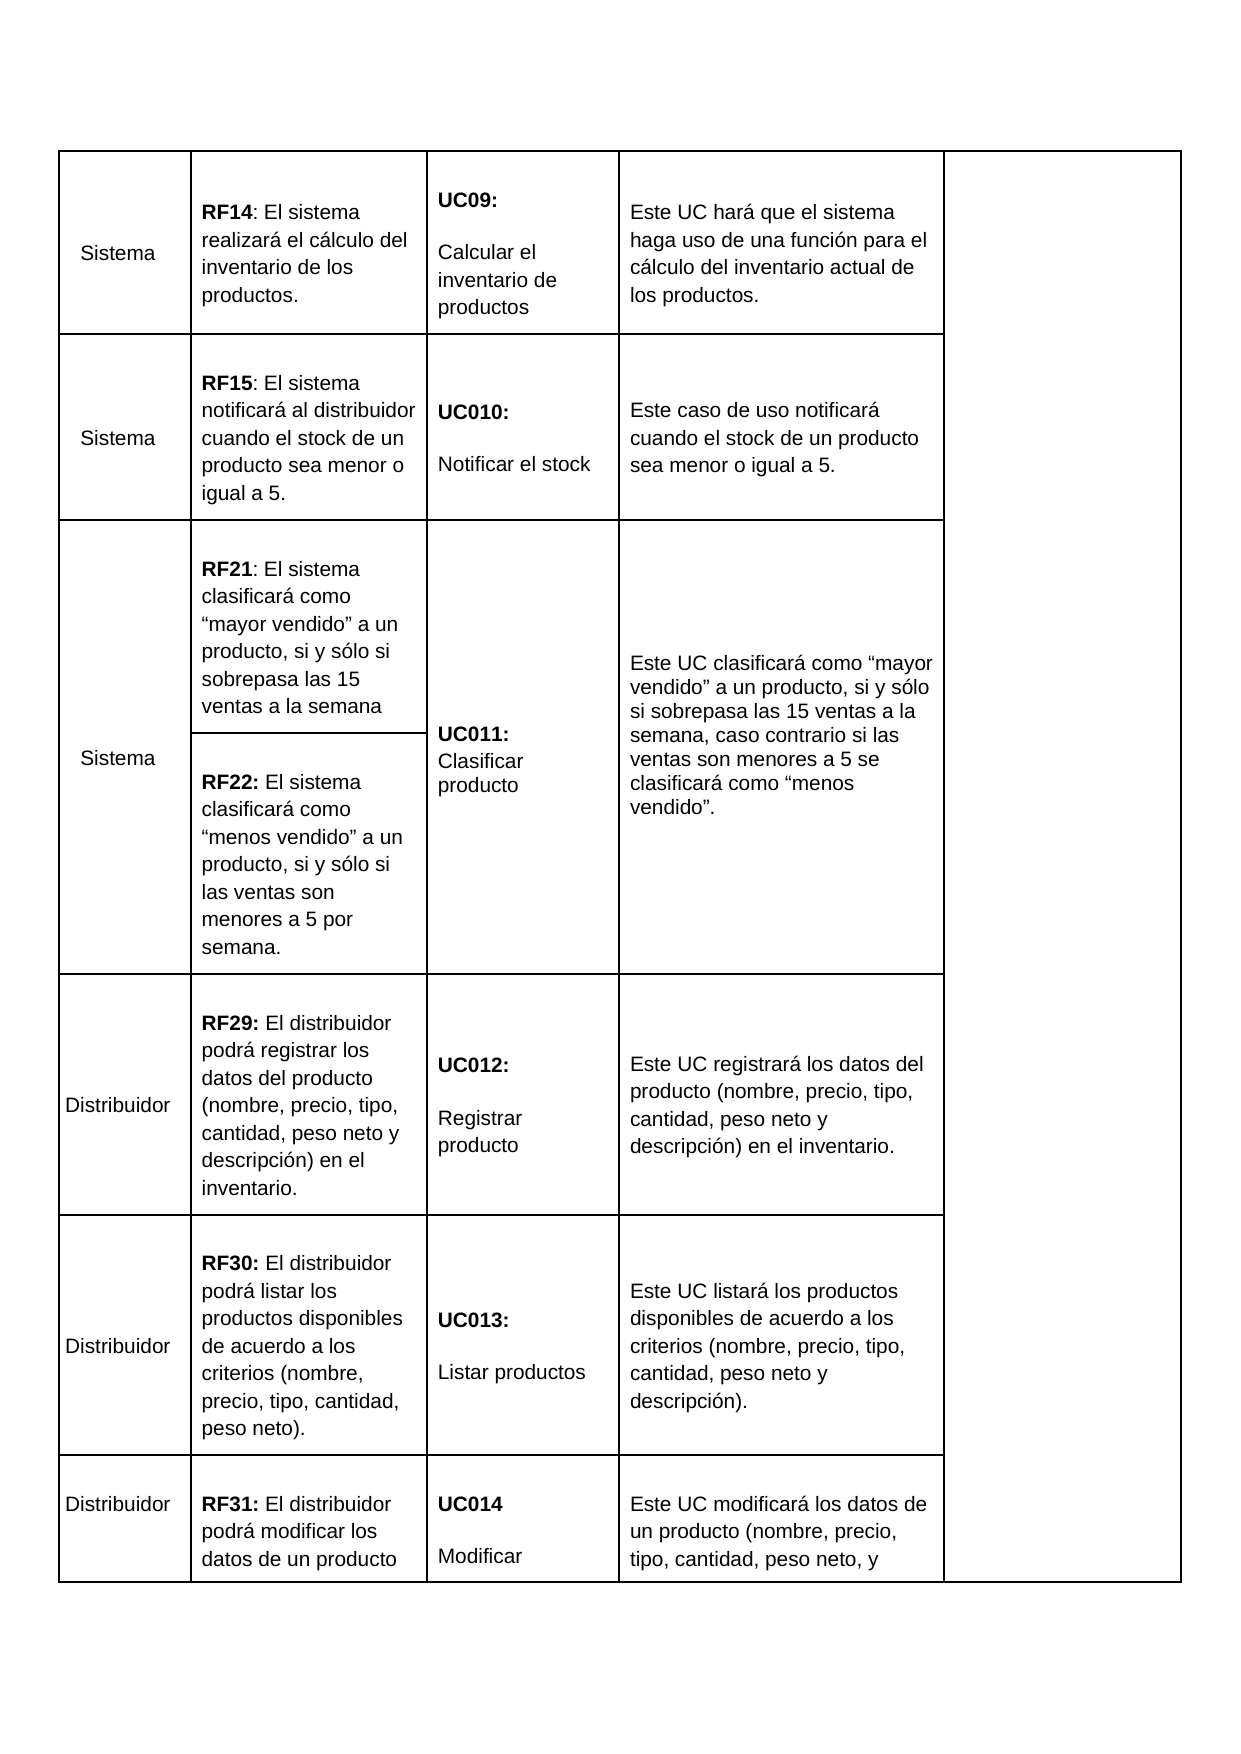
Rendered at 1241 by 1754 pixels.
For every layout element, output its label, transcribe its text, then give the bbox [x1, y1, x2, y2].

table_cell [428, 1456, 618, 1581]
table_cell Sistema [60, 335, 190, 519]
table_cell Este caso de uso notificará cuando el stock de un producto sea menor o igual a 5. [620, 335, 943, 519]
table_cell Distribuidor [60, 1456, 190, 1581]
table_cell UC010: Notificar el stock [428, 335, 618, 519]
table_cell Este UC clasificará como “mayor vendido” a un producto, si y sólo si sobrepasa las 15 ventas a la semana, caso contrario si las ventas son menores a 5 se clasificará como “menos vendido”. [620, 521, 943, 973]
table_cell UC09: Calcular el inventario de productos [428, 152, 618, 333]
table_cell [620, 1456, 943, 1581]
table_cell Este UC listará los productos disponibles de acuerdo a los criterios (nombre, precio, tipo, cantidad, peso neto y descripción). [620, 1216, 943, 1454]
table_cell Este UC registrará los datos del producto (nombre, precio, tipo, cantidad, peso neto y descripción) en el inventario. [620, 975, 943, 1214]
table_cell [192, 1456, 426, 1581]
table_cell Sistema [60, 152, 190, 333]
table_cell UC013: Listar productos [428, 1216, 618, 1454]
table_cell Sistema [60, 521, 190, 973]
table_cell RF22: El sistema clasificará como “menos vendido” a un producto, si y sólo si las ventas son menores a 5 por semana. [192, 734, 426, 973]
table_cell RF30: El distribuidor podrá listar los productos disponibles de acuerdo a los criterios (nombre, precio, tipo, cantidad, peso neto). [192, 1216, 426, 1454]
table_cell Este UC hará que el sistema haga uso de una función para el cálculo del inventario actual de los productos. [620, 152, 943, 333]
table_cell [945, 152, 1180, 1581]
table_cell RF15: El sistema notificará al distribuidor cuando el stock de un producto sea menor o igual a 5. [192, 335, 426, 519]
table_cell Distribuidor [60, 1216, 190, 1454]
table_cell RF29: El distribuidor podrá registrar los datos del producto (nombre, precio, tipo, cantidad, peso neto y descripción) en el inventario. [192, 975, 426, 1214]
table_cell Distribuidor [60, 975, 190, 1214]
table_cell RF14: El sistema realizará el cálculo del inventario de los productos. [192, 152, 426, 333]
table_cell RF21: El sistema clasificará como “mayor vendido” a un producto, si y sólo si sobrepasa las 15 ventas a la semana [192, 521, 426, 732]
table_cell UC011: Clasificar producto [428, 521, 618, 973]
table_cell UC012: Registrar producto [428, 975, 618, 1214]
